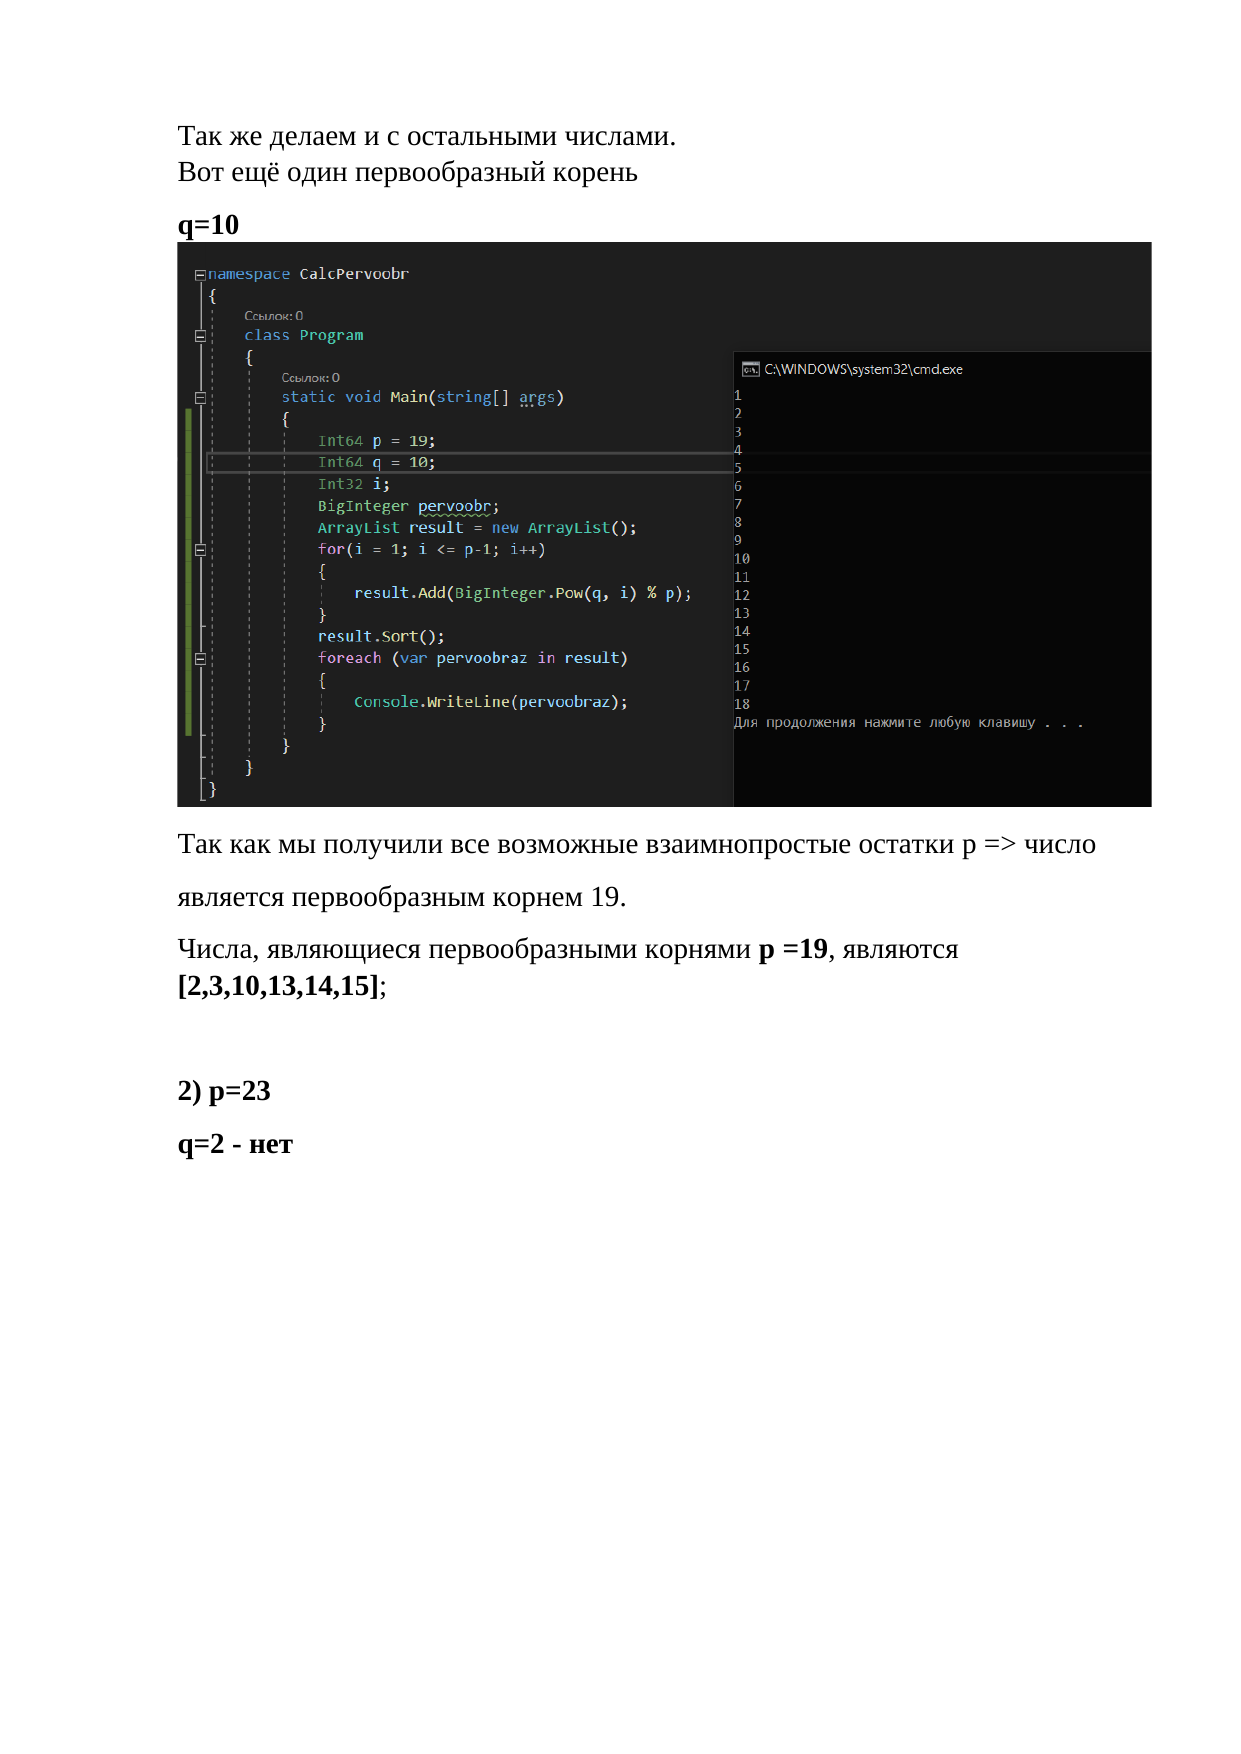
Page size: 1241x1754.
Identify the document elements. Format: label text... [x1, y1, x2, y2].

picture [177, 242, 1152, 807]
text является первообразным корнем 19. [177, 879, 1152, 912]
text q=2 - нет [177, 1126, 1152, 1159]
text Числа, являющиеся первообразными корнями p =19, являются [2,3,10,13,14,15]; [177, 931, 1152, 1001]
text q=10 [177, 207, 1152, 242]
text 2) p=23 [177, 1073, 1152, 1107]
text Так как мы получили все возможные взаимнопростые остатки p => число [177, 826, 1152, 859]
text Так же делаем и с остальными числами. Вот ещё один первообразный корень [177, 118, 1152, 188]
